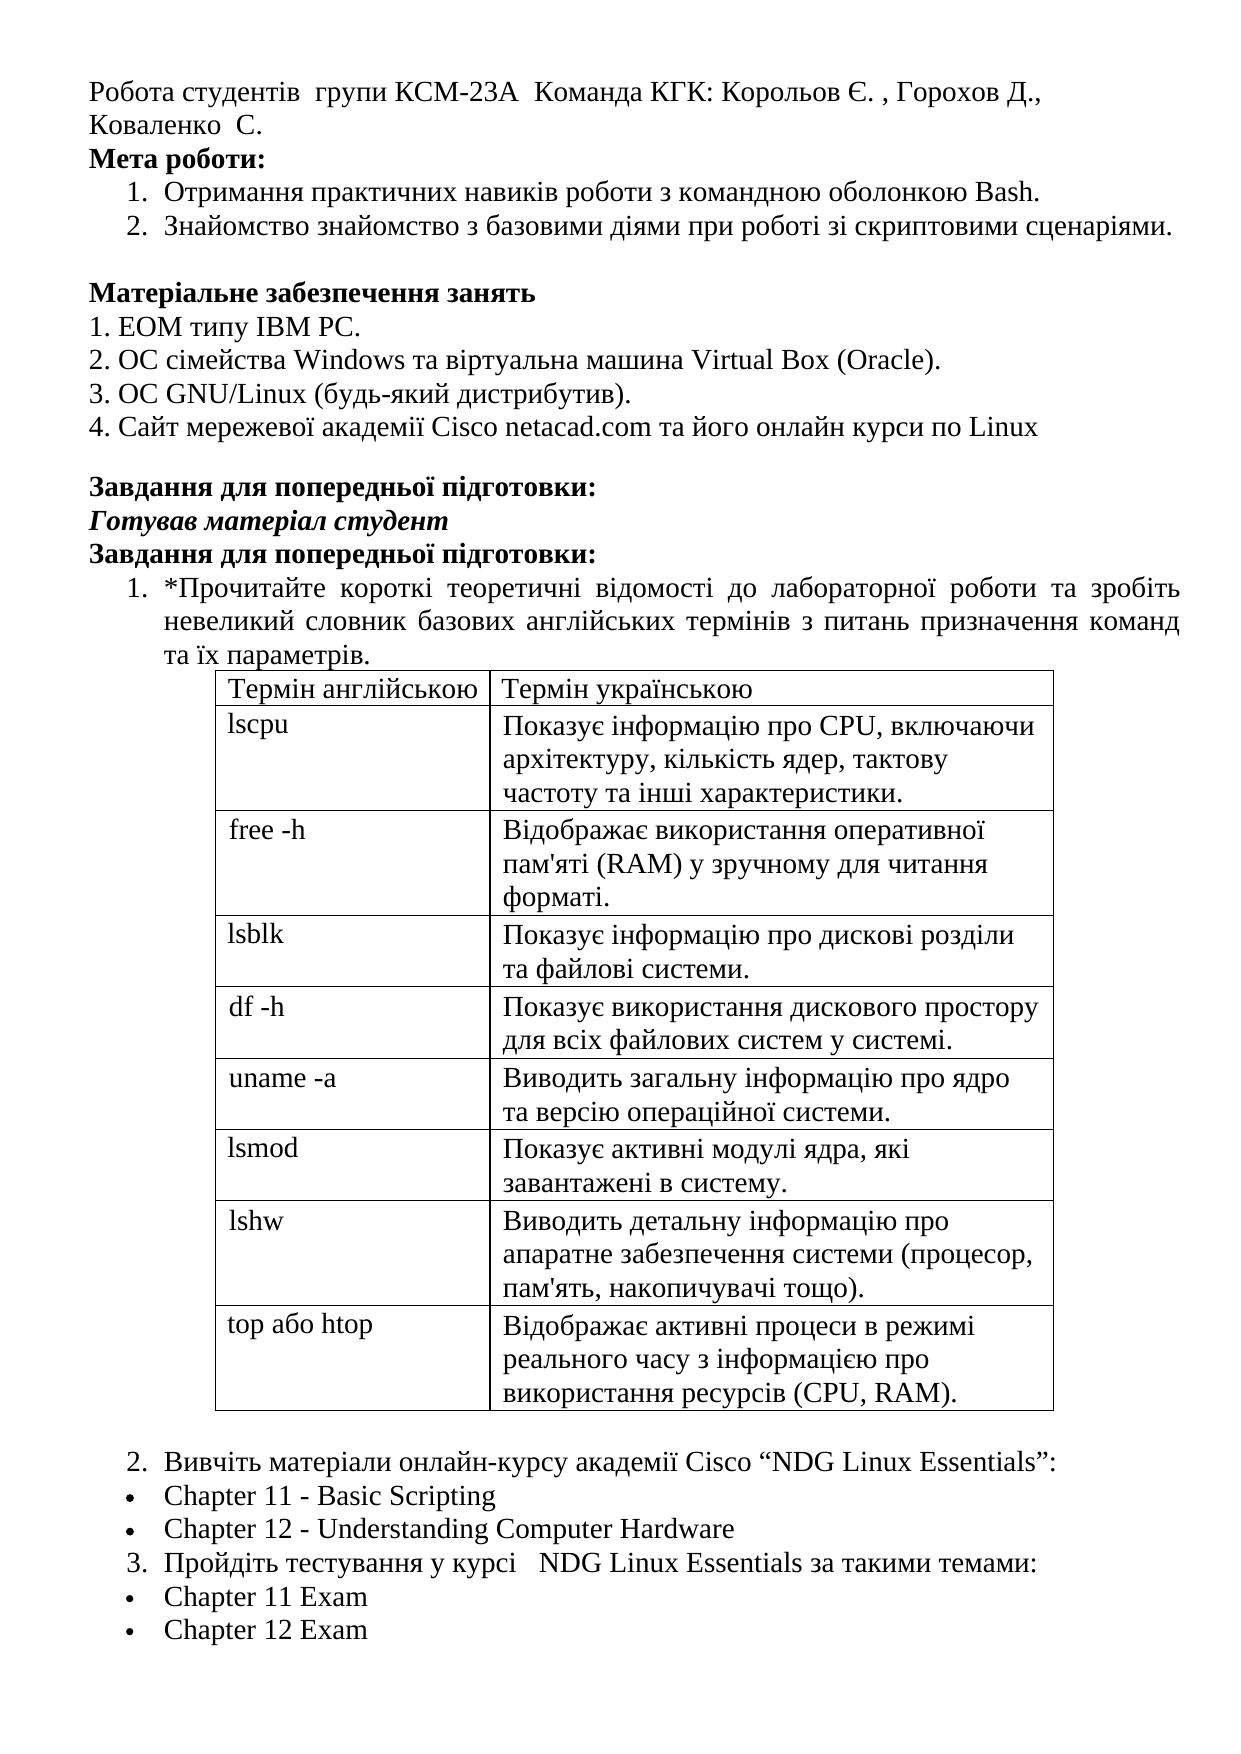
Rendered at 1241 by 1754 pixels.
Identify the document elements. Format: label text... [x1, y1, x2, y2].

list Знайомство знайомство з базовими діями при роботі зі скриптовими сценаріями. [126, 208, 1181, 242]
table_cell [491, 1130, 1053, 1200]
table_cell [491, 706, 1053, 810]
table_cell [216, 811, 489, 915]
table_cell [491, 1059, 1053, 1129]
text 4. Сайт мережевої академії Cisco netacad.com та його онлайн курси по Linux [89, 409, 1181, 443]
list Chapter 11 Exam [126, 1579, 1181, 1612]
list *Прочитайте короткі теоретичні відомості до лабораторної роботи та зробіть невеликий словник базових англійських термінів з питань призначення команд та їх параметрів. [126, 570, 1181, 670]
text 1. ЕОМ типу IBM PC. [89, 309, 1181, 342]
table_cell [216, 1059, 489, 1129]
list Пройдіть тестування у курсі NDG Linux Essentials за такими темами: [126, 1545, 1181, 1579]
text 3. ОС GNU/Linux (будь-який дистрибутив). [89, 376, 1181, 409]
text 2. ОС сімейства Windows та віртуальна машина Virtual Box (Oracle). [89, 342, 1181, 376]
table_cell lsmod [216, 1130, 489, 1200]
table_cell [491, 916, 1053, 986]
text Готував матеріал студент [89, 503, 1181, 536]
list Отримання практичних навиків роботи з командною оболонкою Bash. [126, 174, 1181, 208]
list Chapter 11 - Basic Scripting [126, 1478, 1181, 1512]
table_cell [491, 811, 1053, 915]
text Матеріальне забезпечення занять [89, 275, 1181, 309]
table_cell [216, 987, 489, 1057]
table_cell lscpu [216, 706, 489, 810]
text Мета роботи: [89, 141, 1181, 174]
table_cell [491, 1201, 1053, 1305]
text Завдання для попередньої підготовки: [89, 469, 1181, 503]
list Chapter 12 Exam [126, 1612, 1181, 1646]
table_header Термін українською [491, 671, 1053, 705]
list Chapter 12 - Understanding Computer Hardware [126, 1512, 1181, 1545]
table_header Термін англійською [216, 671, 489, 705]
table_cell top або htop [216, 1306, 489, 1410]
table_cell [491, 987, 1053, 1057]
list Вивчіть матеріали онлайн-курсу академії Cisco “NDG Linux Essentials”: [126, 1444, 1181, 1478]
table_cell [491, 1306, 1053, 1410]
table_cell lsblk [216, 916, 489, 986]
table_cell [216, 1201, 489, 1305]
text Завдання для попередньої підготовки: [89, 536, 1181, 570]
